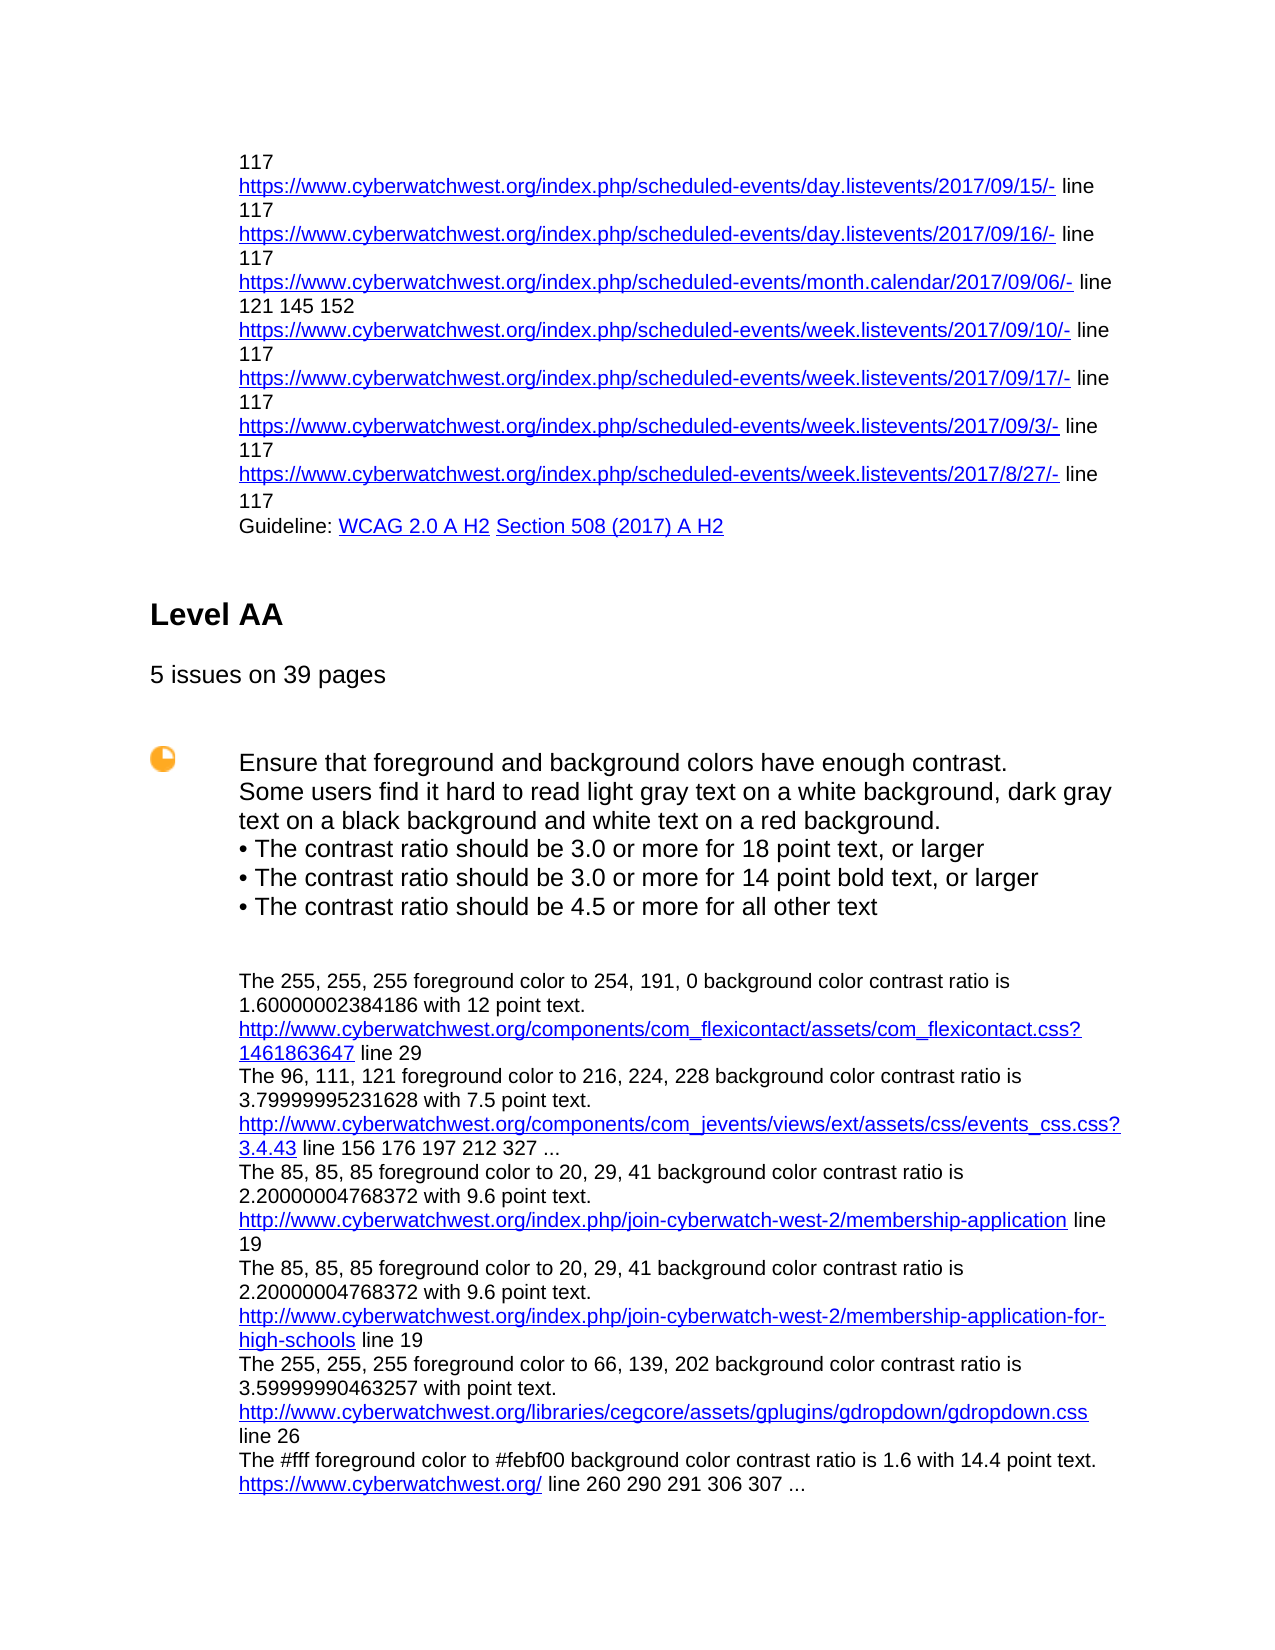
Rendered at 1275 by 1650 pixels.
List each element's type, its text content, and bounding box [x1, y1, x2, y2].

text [150, 777, 1125, 1496]
text Ensure that foreground and background colors have enough contrast. [150, 747, 1125, 777]
text Guideline: WCAG 2.0 A H2 Section 508 (2017) A H2 [150, 514, 1125, 567]
picture [150, 746, 175, 772]
text 5 issues on 39 pages [150, 660, 1125, 689]
text Level AA [150, 596, 1125, 632]
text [150, 150, 1125, 514]
